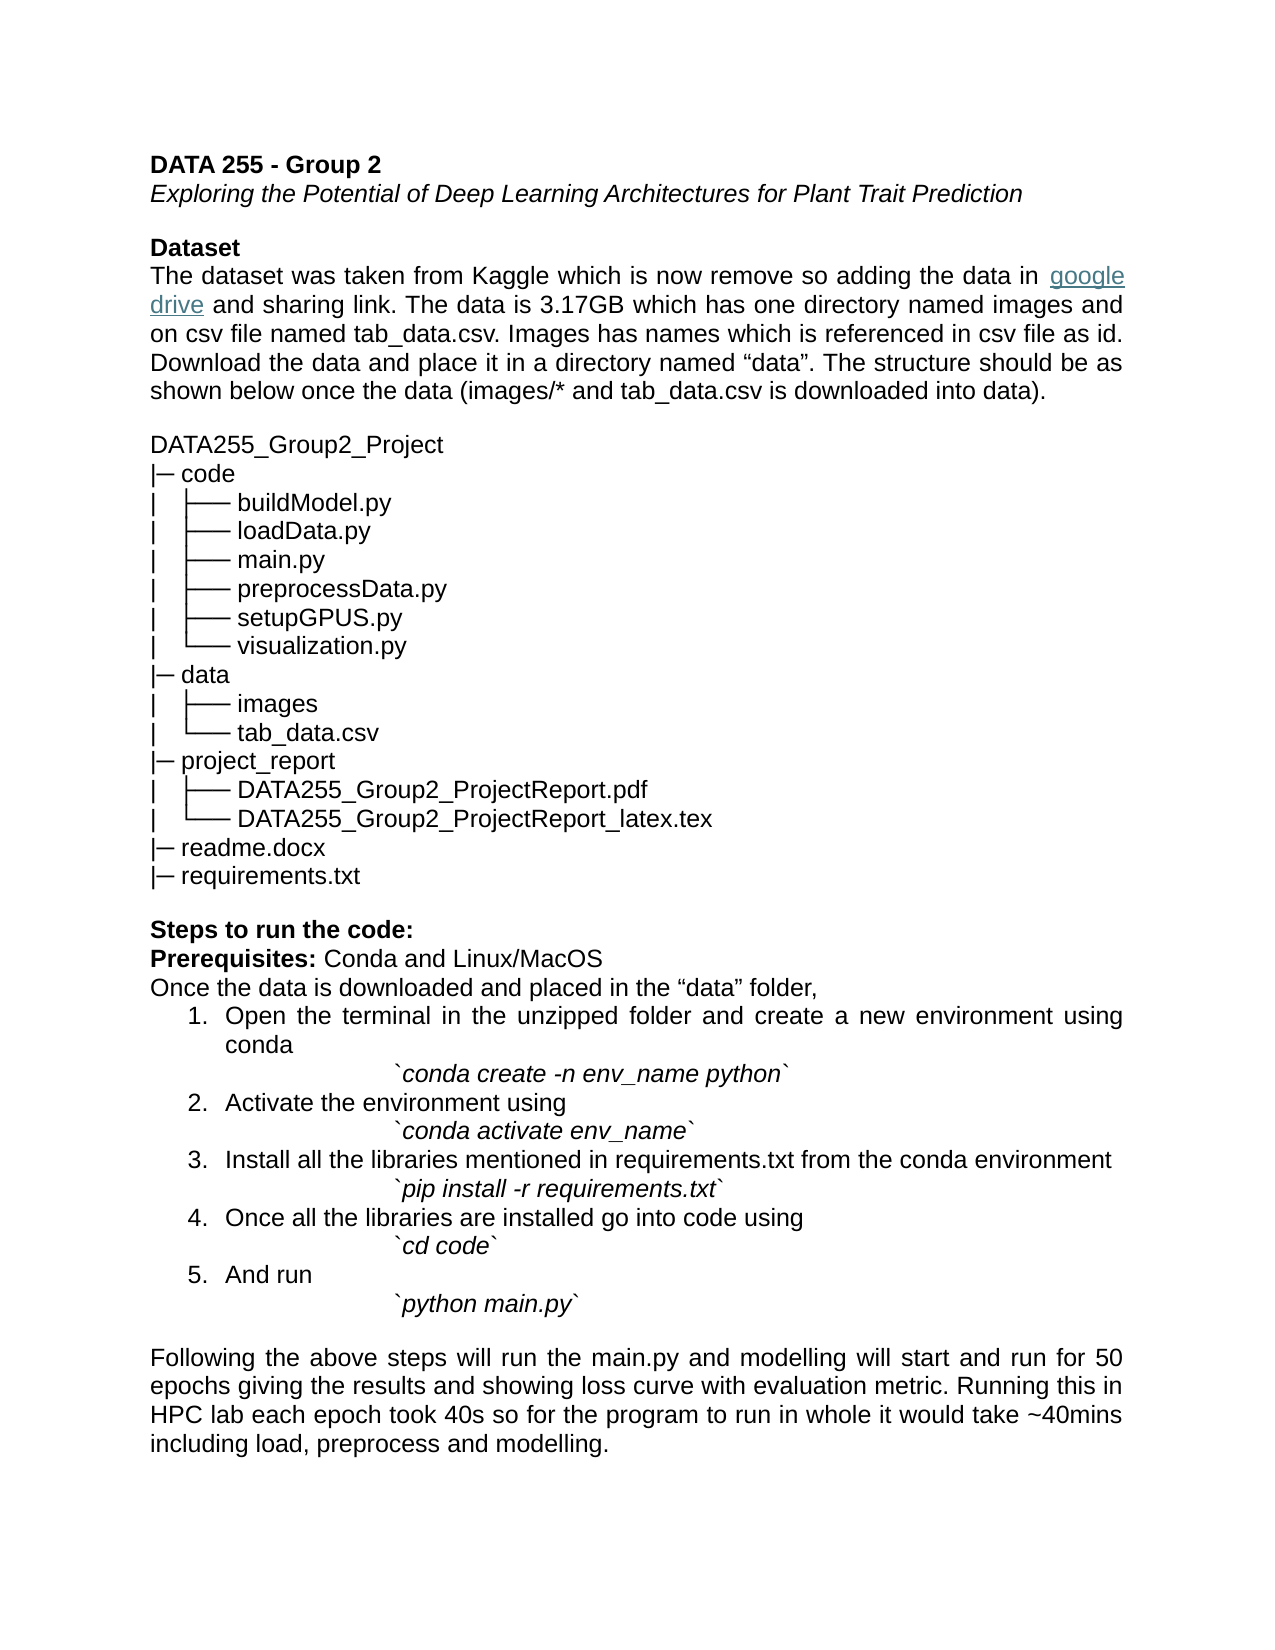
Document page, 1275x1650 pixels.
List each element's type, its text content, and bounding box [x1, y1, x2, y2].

text | ├── main.py [187, 545, 1125, 574]
text Exploring the Potential of Deep Learning Architectures for Plant Trait Prediction [150, 179, 1125, 207]
text |─ data [150, 660, 1125, 689]
text | ├── preprocessData.py [187, 574, 1125, 602]
list Open the terminal in the unzipped folder and create a new environment using conda [187, 1001, 1125, 1059]
text | ├── images [187, 689, 1125, 717]
text | └── DATA255_Group2_ProjectReport_latex.tex [150, 804, 1125, 832]
text The dataset was taken from Kaggle which is now remove so adding the data in google drive and sharing link. The data is 3.17GB which has one directory named images and on csv file named tab_data.csv. Images has names which is referenced in csv file as id. Download the data and place it in a directory named “data”. The structure should be as shown below once the data (images/* and tab_data.csv is downloaded into data). [150, 261, 1125, 405]
text |─ readme.docx [150, 832, 1125, 861]
text DATA 255 - Group 2 [150, 150, 1125, 179]
text DATA255_Group2_Project [150, 430, 1125, 459]
list Install all the libraries mentioned in requirements.txt from the conda environment [187, 1145, 1125, 1174]
text | ├── main.py [150, 545, 185, 574]
text |─ project_report [150, 746, 1125, 775]
text |─ code [150, 459, 1125, 487]
text | ├── buildModel.py [150, 487, 1125, 516]
list `pip install -r requirements.txt` [394, 1174, 1125, 1202]
text | └── tab_data.csv [150, 717, 1125, 746]
text | ├── setupGPUS.py [187, 602, 1125, 631]
text | └── visualization.py [150, 631, 1125, 660]
text Prerequisites: Conda and Linux/MacOS [150, 944, 1125, 972]
list `cd code` [394, 1231, 1125, 1260]
list Activate the environment using [187, 1087, 1125, 1116]
text Once the data is downloaded and placed in the “data” folder, [150, 972, 1125, 1001]
list And run [187, 1260, 1125, 1289]
list `python main.py` [394, 1289, 1125, 1317]
text | ├── loadData.py [187, 516, 1125, 545]
text Steps to run the code: [150, 915, 1125, 944]
text | ├── images [150, 689, 185, 717]
text | ├── DATA255_Group2_ProjectReport.pdf [187, 775, 1125, 804]
text |─ requirements.txt [150, 861, 1125, 890]
text Following the above steps will run the main.py and modelling will start and run for 50 epochs giving the results and showing loss curve with evaluation metric. Running this in HPC lab each epoch took 40s so for the program to run in whole it would take ~40mins including load, preprocess and modelling. [150, 1342, 1125, 1457]
list `conda create -n env_name python` [394, 1059, 1125, 1087]
text Dataset [150, 232, 1125, 261]
list `conda activate env_name` [394, 1116, 1125, 1145]
list Once all the libraries are installed go into code using [187, 1202, 1125, 1231]
